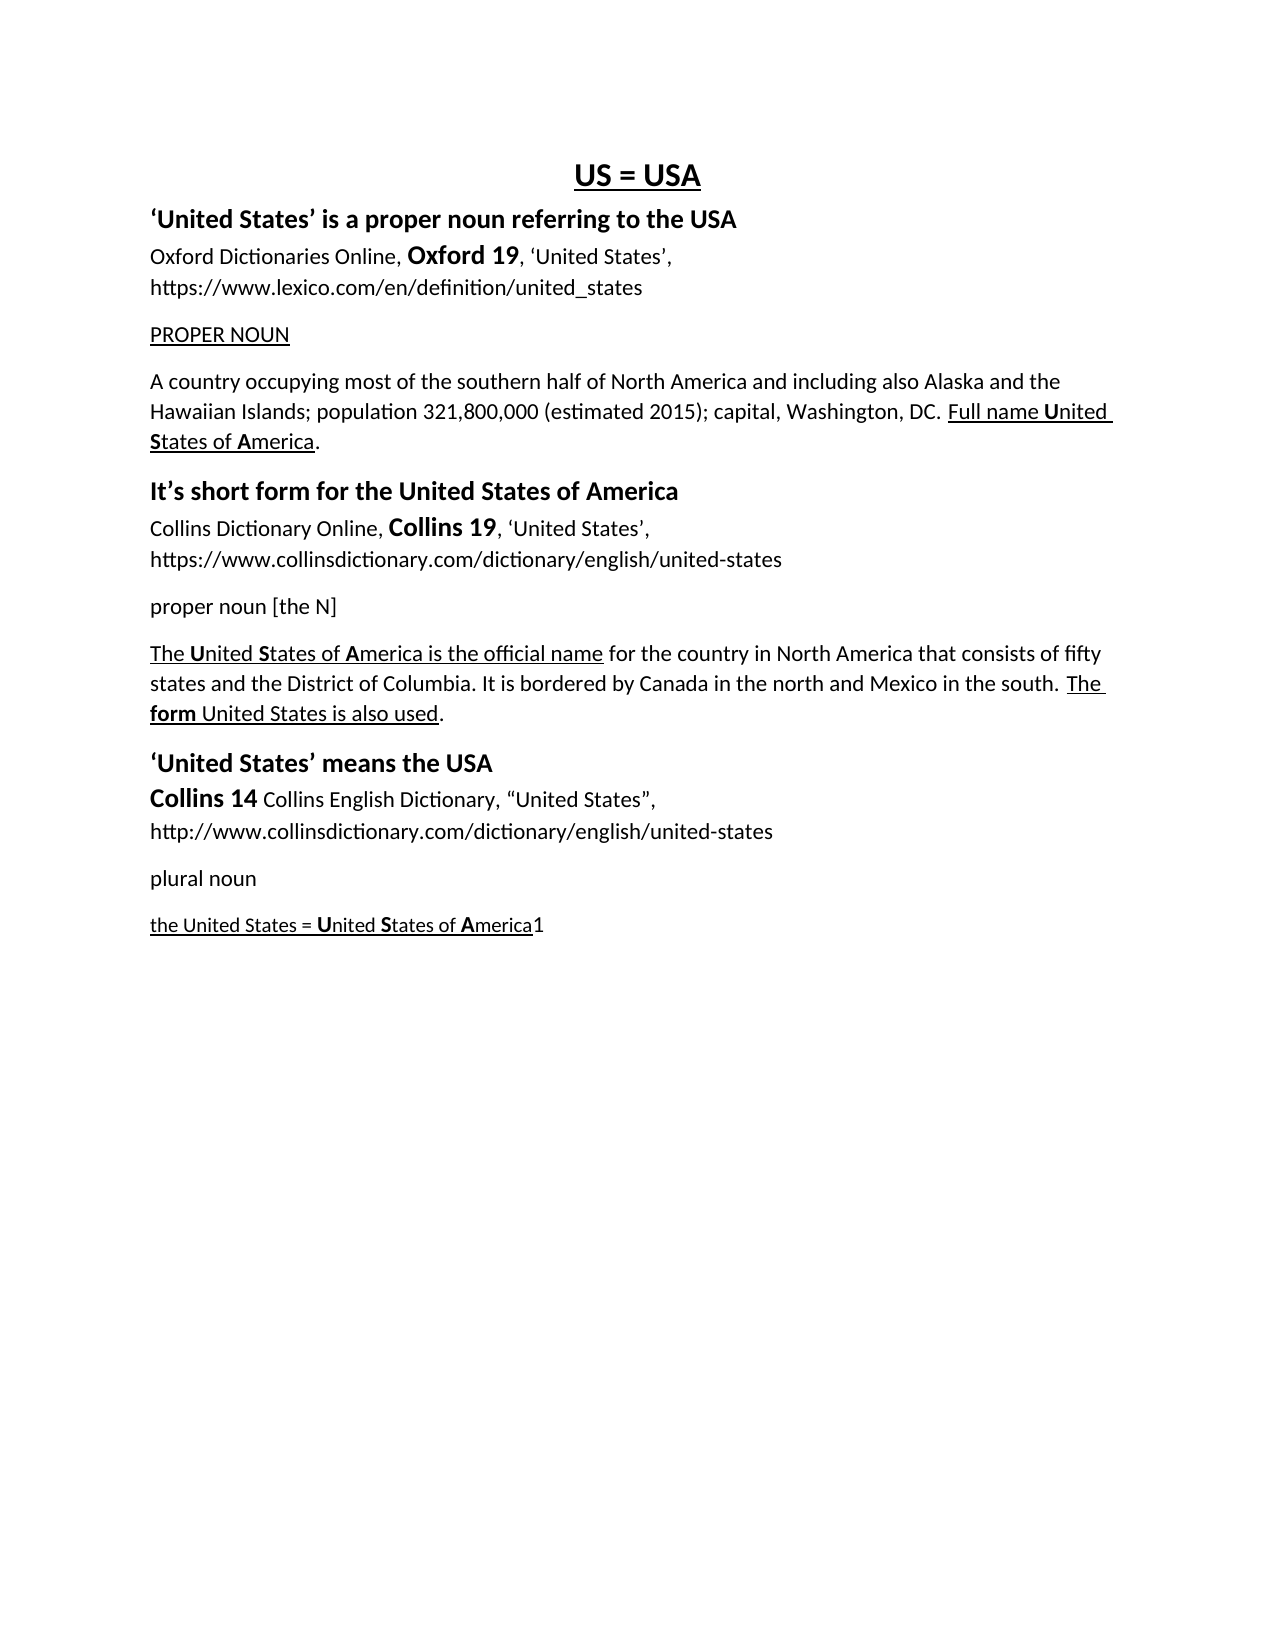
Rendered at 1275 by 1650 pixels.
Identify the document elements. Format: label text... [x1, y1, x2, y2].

text It’s short form for the United States of America [150, 474, 1125, 507]
text Collins Dictionary Online, Collins 19, ‘United States’, https://www.collinsdictionary.com/dictionary/english/united-states [150, 510, 1125, 573]
text A country occupying most of the southern half of North America and including also Alaska and the Hawaiian Islands; population 321,800,000 (estimated 2015); capital, Washington, DC. Full name United States of America. [150, 367, 1125, 455]
text US = USA [150, 154, 1125, 195]
text proper noun [the N] [150, 592, 1125, 620]
text The United States of America is the official name for the country in North America that consists of fifty states and the District of Columbia. It is bordered by Canada in the north and Mexico in the south. The form United States is also used. [150, 639, 1125, 727]
text PROPER NOUN [150, 320, 1125, 348]
text ‘United States’ is a proper noun referring to the USA [150, 202, 1125, 235]
text Collins 14 Collins English Dictionary, “United States”, http://www.collinsdictionary.com/dictionary/english/united-states [150, 782, 1125, 845]
text Oxford Dictionaries Online, Oxford 19, ‘United States’, https://www.lexico.com/en/definition/united_states [150, 238, 1125, 301]
text the United States = United States of America1 [150, 911, 1125, 939]
text ‘United States’ means the USA [150, 746, 1125, 779]
text plural noun [150, 864, 1125, 892]
